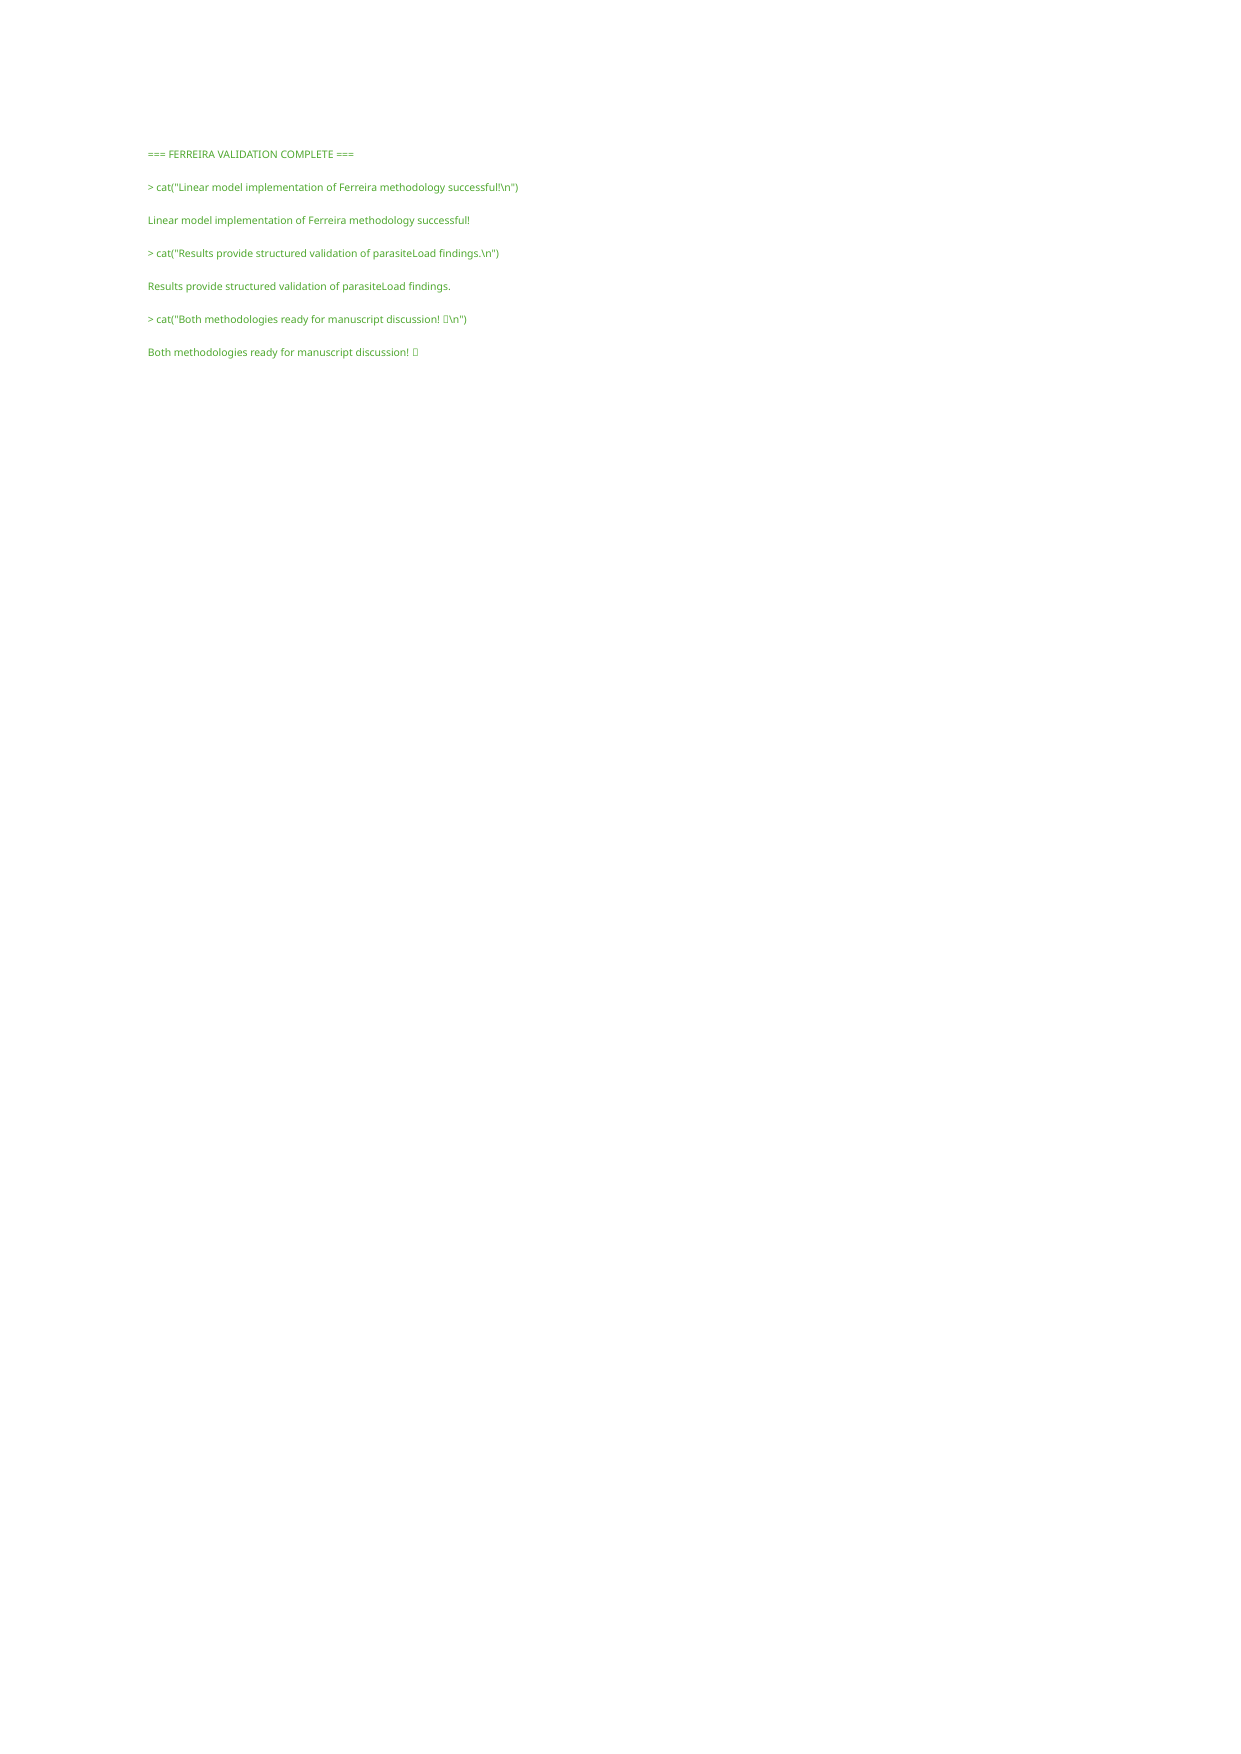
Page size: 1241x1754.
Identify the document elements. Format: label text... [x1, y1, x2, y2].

text > cat("Both methodologies ready for manuscript discussion! 🎉\n") [148, 312, 1093, 326]
text Linear model implementation of Ferreira methodology successful! [148, 213, 1093, 228]
text > cat("Linear model implementation of Ferreira methodology successful!\n") [148, 181, 1093, 195]
text > cat("Results provide structured validation of parasiteLoad findings.\n") [148, 246, 1093, 261]
text === FERREIRA VALIDATION COMPLETE === [148, 148, 1093, 162]
text Both methodologies ready for manuscript discussion! 🎉 [148, 345, 1093, 359]
text Results provide structured validation of parasiteLoad findings. [148, 279, 1093, 293]
